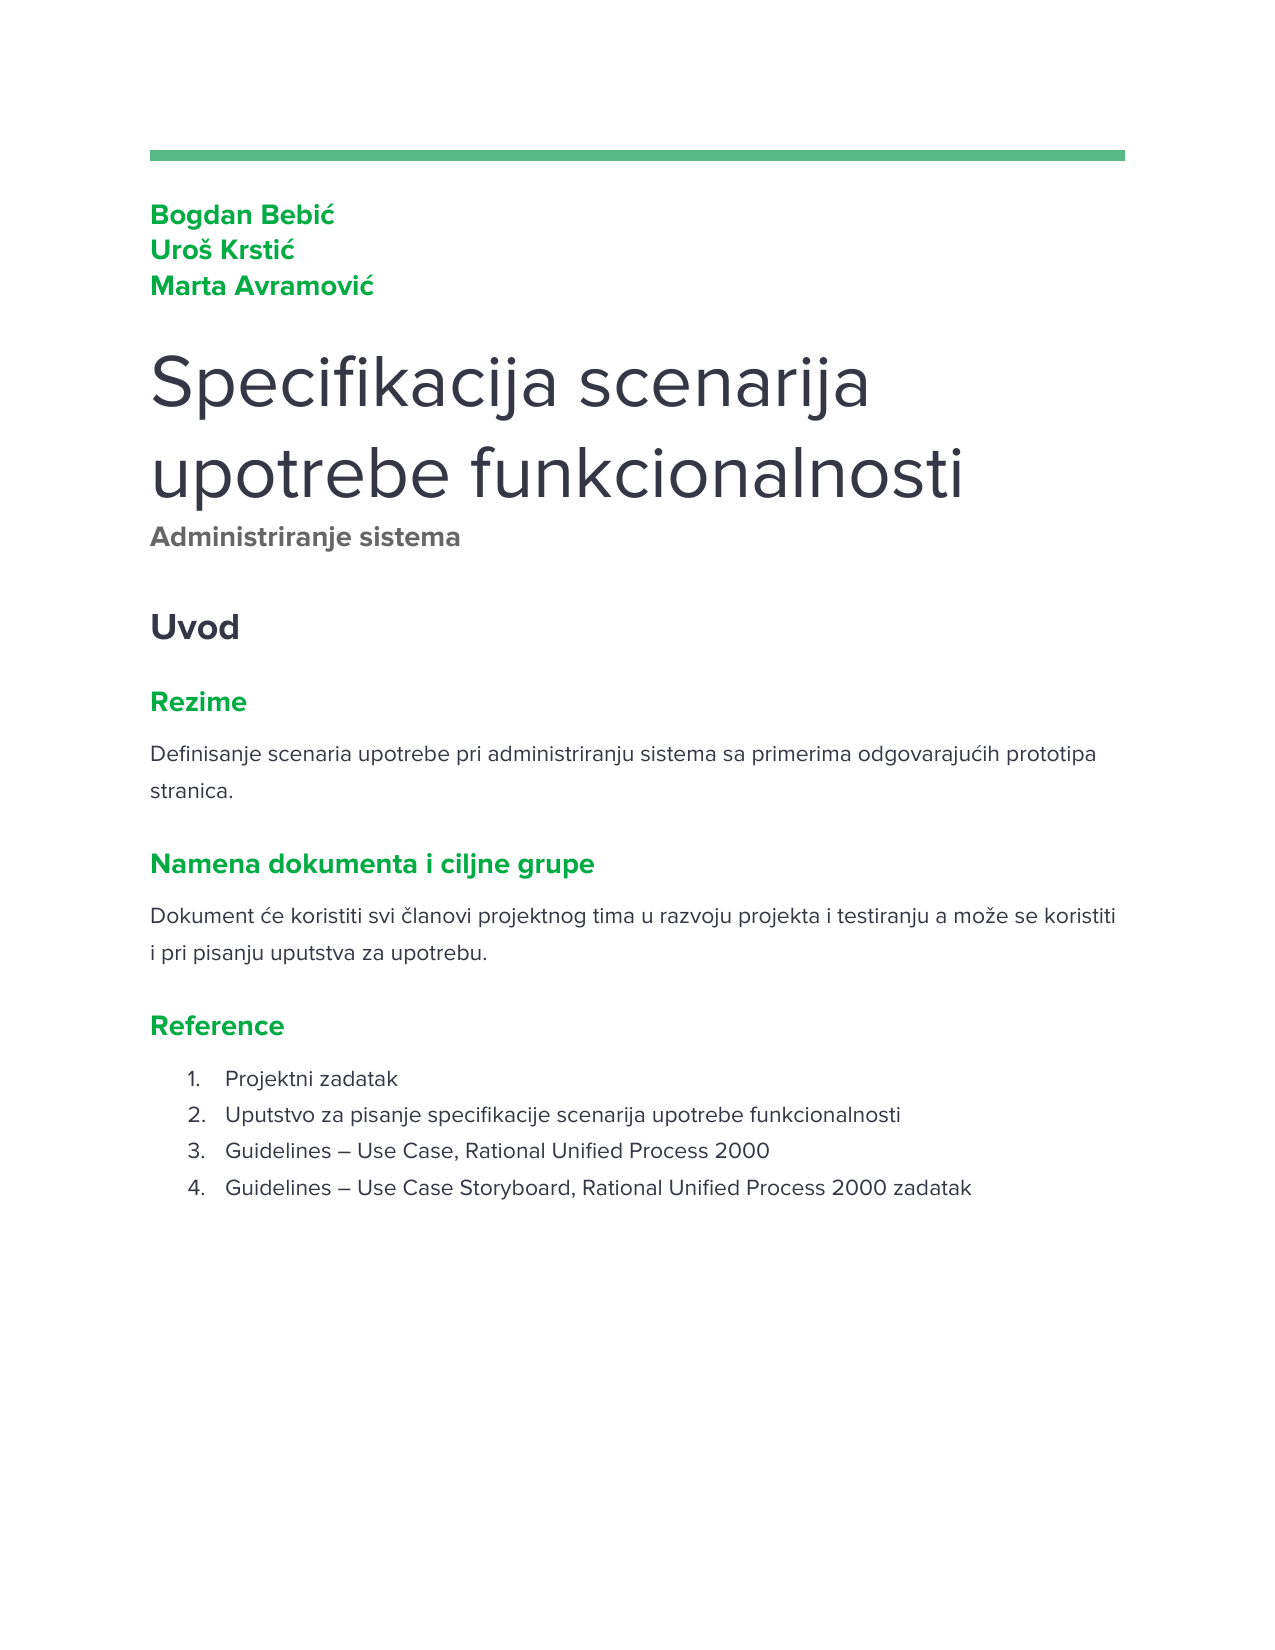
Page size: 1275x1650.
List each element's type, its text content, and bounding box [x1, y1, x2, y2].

list Uputstvo za pisanje specifikacije scenarija upotrebe funkcionalnosti [187, 1101, 1125, 1129]
subtitle Rezime [150, 684, 1125, 720]
text Uroš Krstić [150, 233, 1125, 268]
list Projektni zadatak [187, 1065, 1125, 1093]
subtitle Namena dokumenta i ciljne grupe [150, 847, 1125, 882]
list Guidelines – Use Case, Rational Unified Process 2000 [187, 1138, 1125, 1166]
text Marta Avramović [150, 268, 1125, 304]
picture [150, 150, 1125, 161]
title Specifikacija scenarija upotrebe funkcionalnosti [150, 337, 1125, 520]
subtitle Reference [150, 1009, 1125, 1044]
list Guidelines – Use Case Storyboard, Rational Unified Process 2000 zadatak [187, 1174, 1125, 1202]
subtitle Administriranje sistema [150, 520, 1125, 555]
text Dokument će koristiti svi članovi projektnog tima u razvoju projekta i testiranju a može se koristiti i pri pisanju uputstva za upotrebu. [150, 903, 1125, 967]
text Definisanje scenaria upotrebe pri administriranju sistema sa primerima odgovarajućih prototipa stranica. [150, 741, 1125, 805]
subtitle Uvod [150, 605, 1125, 651]
text Bogdan Bebić [150, 197, 1125, 233]
